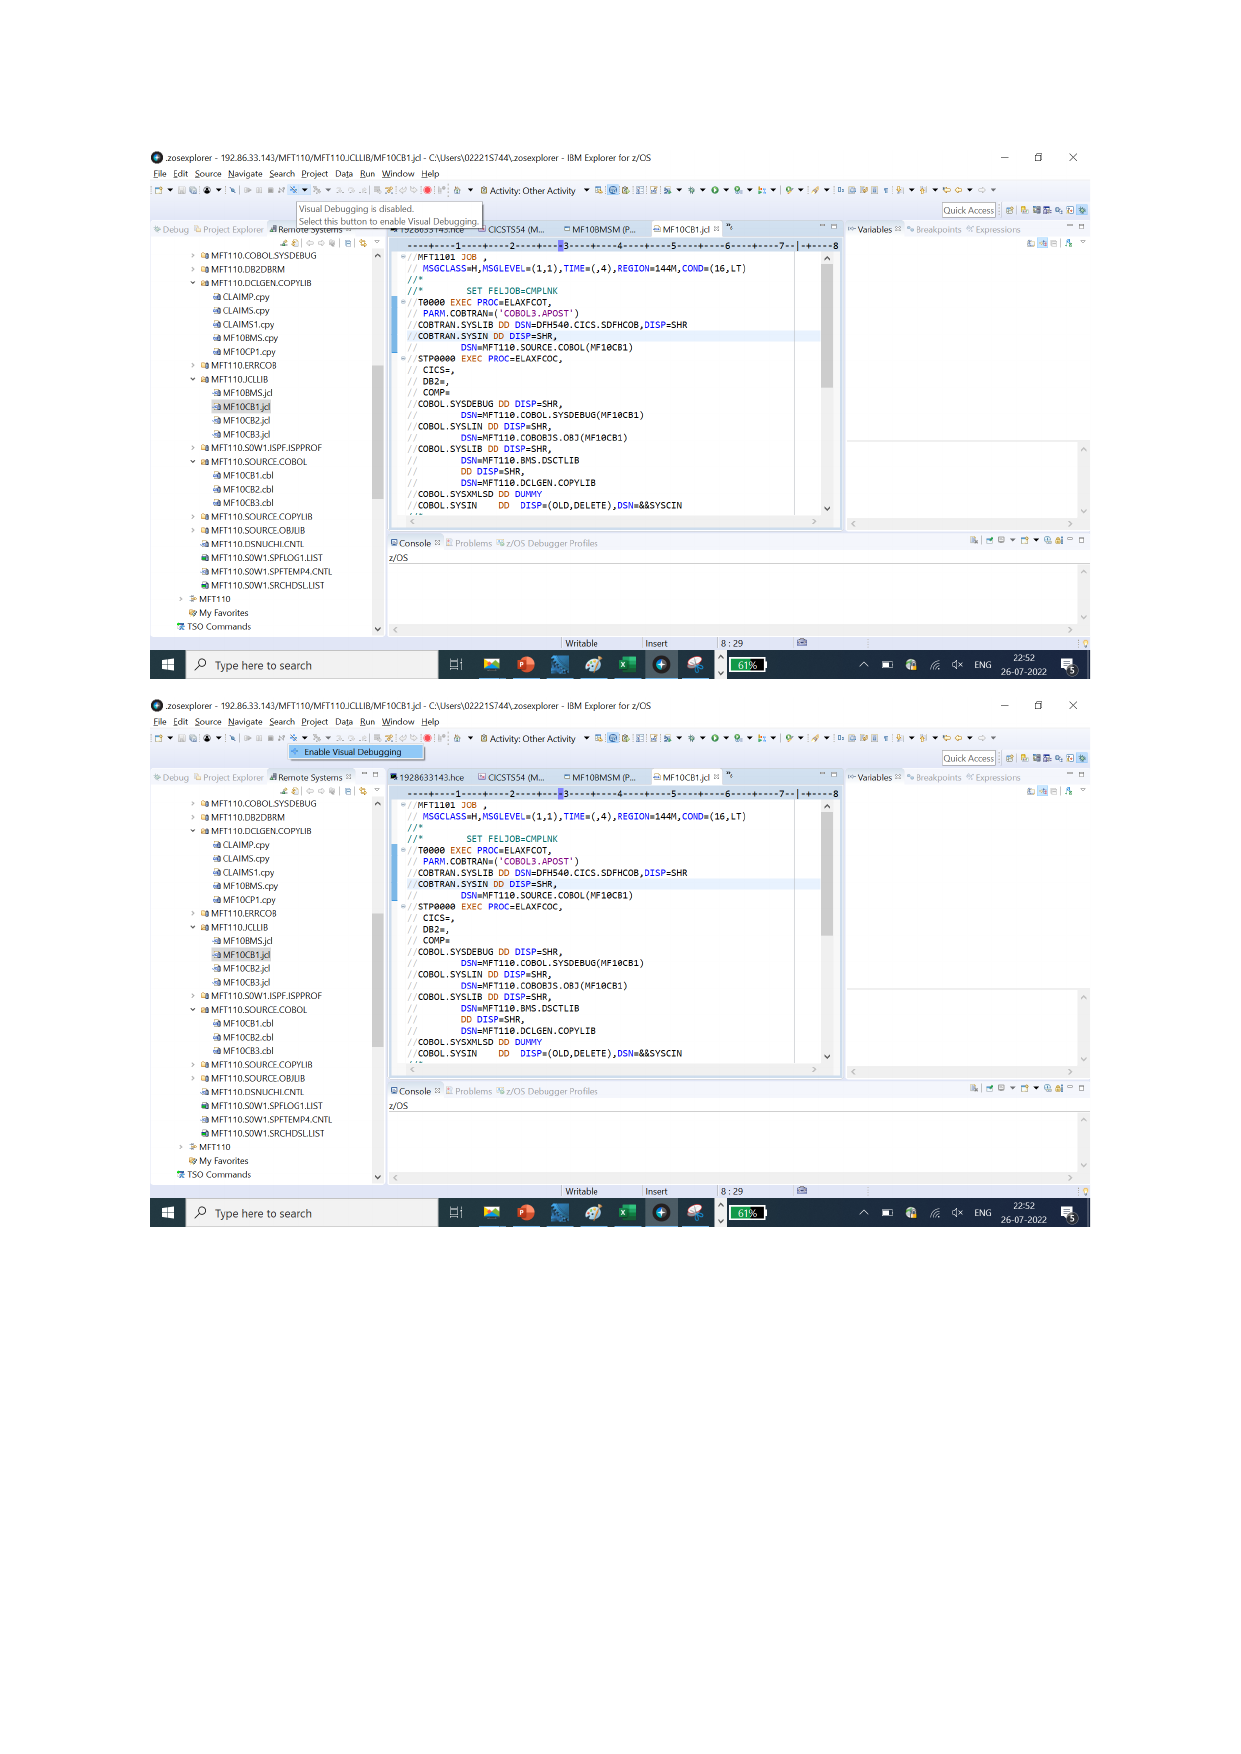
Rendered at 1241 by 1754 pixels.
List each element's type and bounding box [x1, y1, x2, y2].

picture [150, 150, 1091, 679]
picture [150, 697, 1091, 1227]
